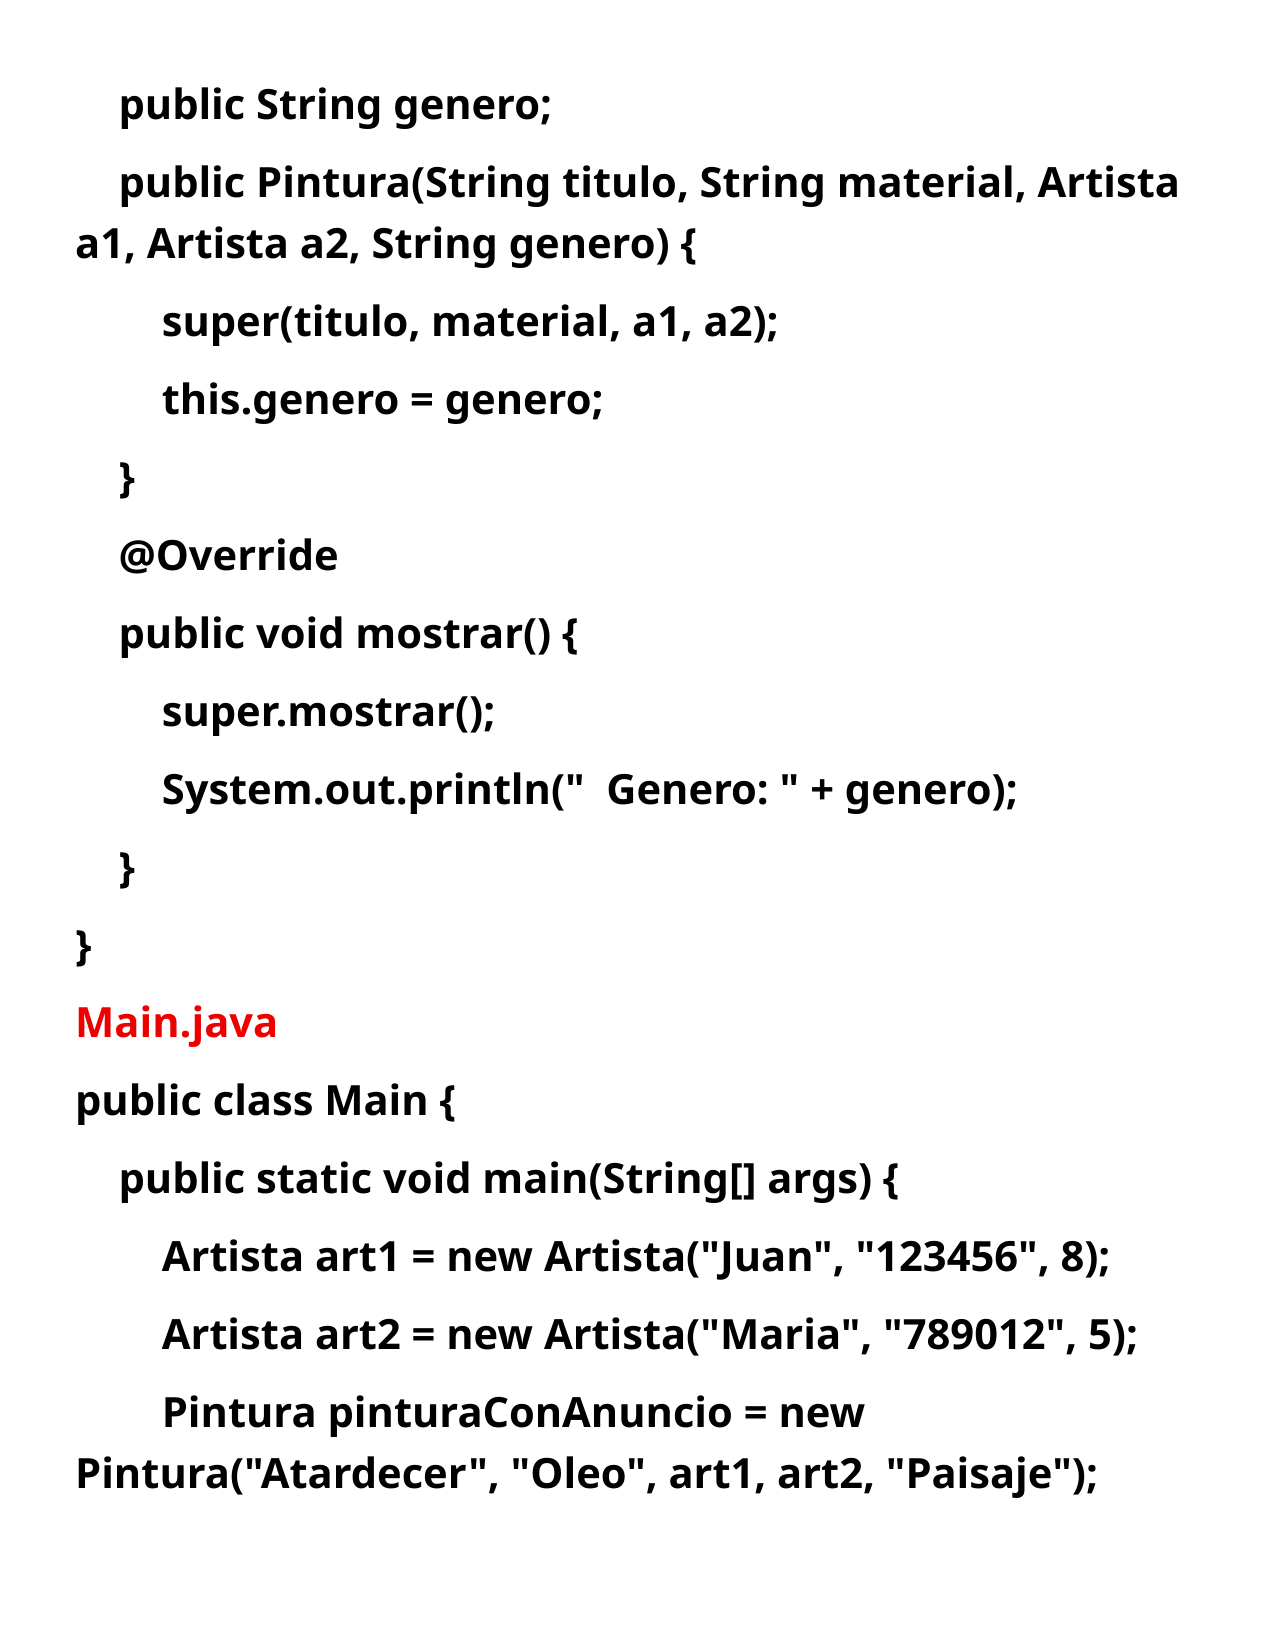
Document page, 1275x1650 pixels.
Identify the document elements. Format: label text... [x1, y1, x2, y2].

text } [75, 448, 1200, 505]
text @Override [75, 526, 1200, 583]
text System.out.println(" Genero: " + genero); [75, 759, 1200, 816]
text public Pintura(String titulo, String material, Artista a1, Artista a2, String genero) { [75, 153, 1200, 271]
text Artista art2 = new Artista("Maria", "789012", 5); [75, 1305, 1200, 1362]
text Main.java [75, 993, 1200, 1050]
text this.genero = genero; [75, 370, 1200, 427]
text } [75, 837, 1200, 894]
text Artista art1 = new Artista("Juan", "123456", 8); [75, 1227, 1200, 1284]
text } [75, 915, 1200, 972]
text super.mostrar(); [75, 682, 1200, 738]
text public void mostrar() { [75, 604, 1200, 661]
text public static void main(String[] args) { [75, 1149, 1200, 1206]
text public class Main { [75, 1071, 1200, 1128]
text public String genero; [75, 75, 1200, 132]
text super(titulo, material, a1, a2); [75, 292, 1200, 349]
text Pintura pinturaConAnuncio = new Pintura("Atardecer", "Oleo", art1, art2, "Paisaje"); [75, 1383, 1200, 1501]
